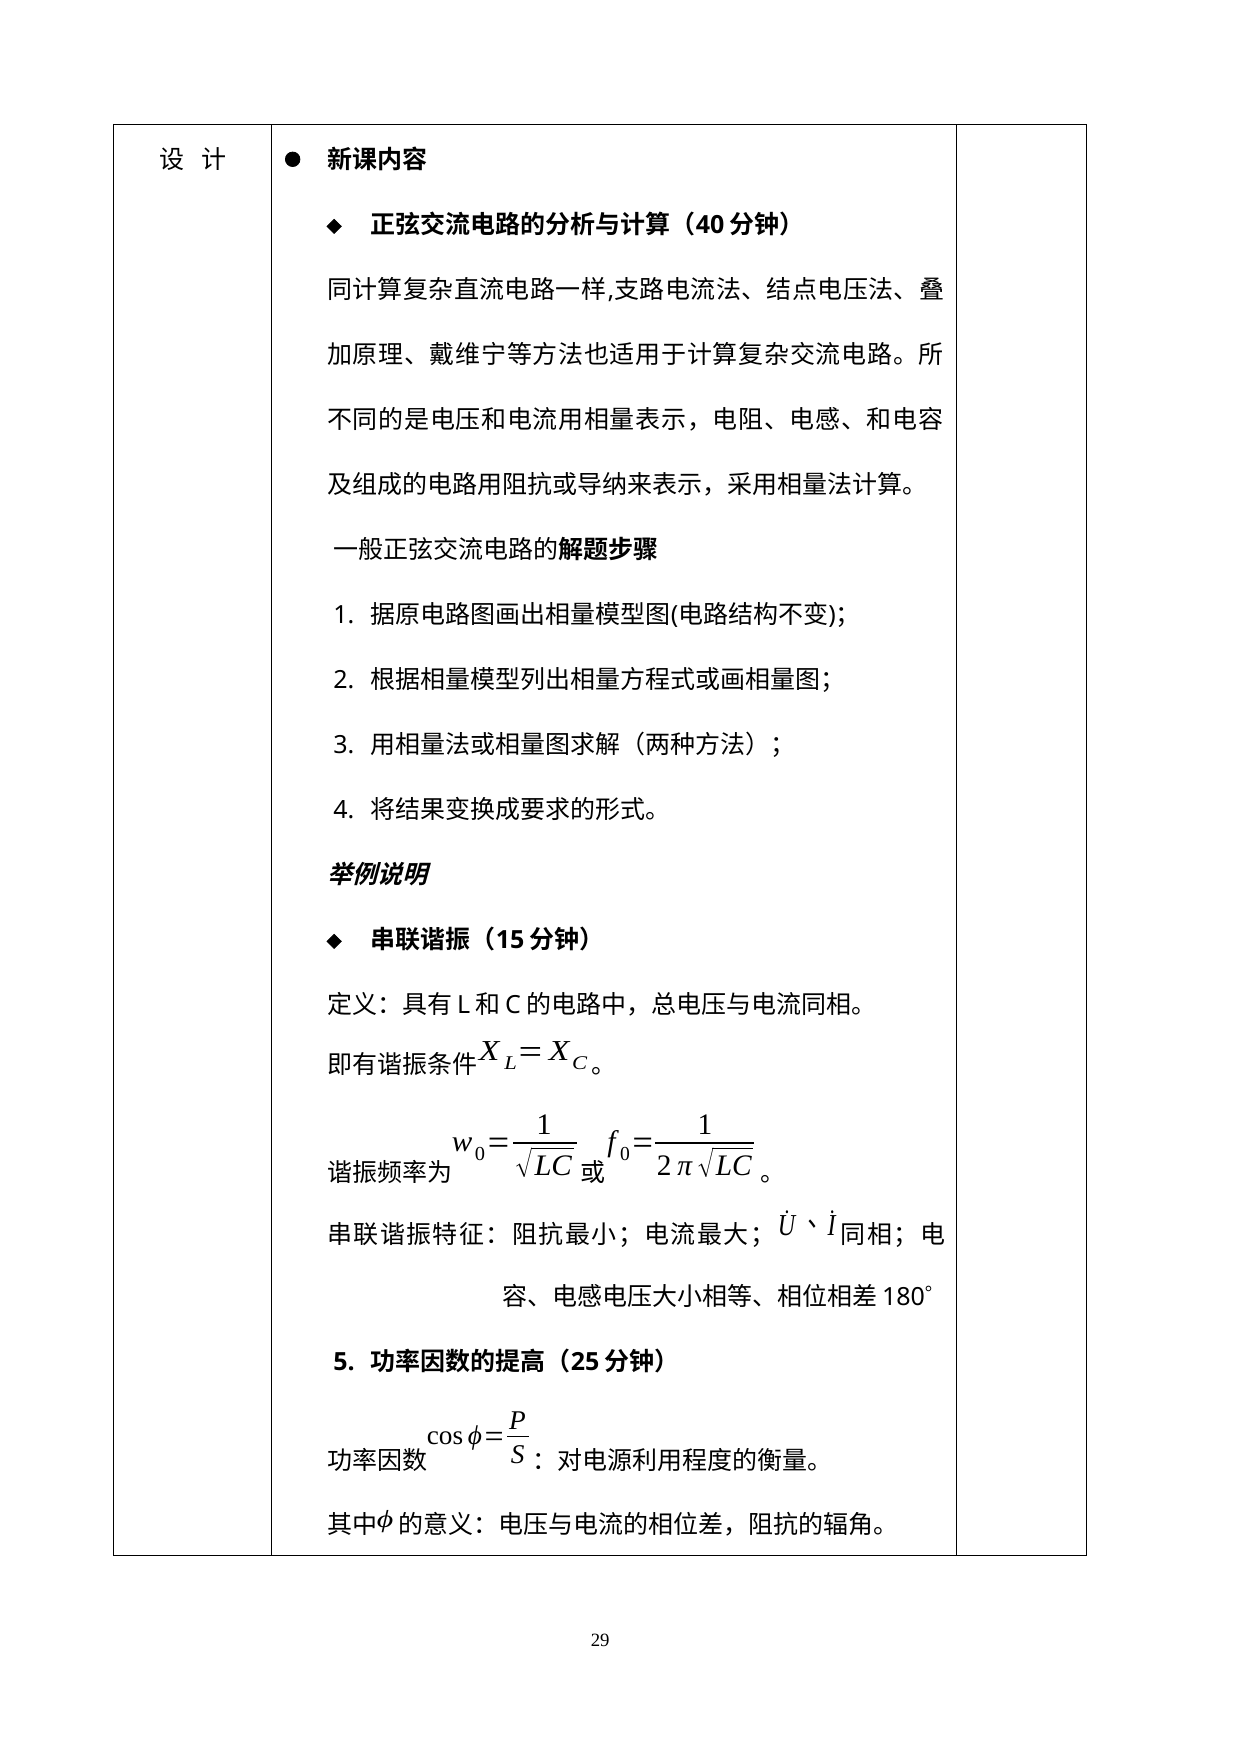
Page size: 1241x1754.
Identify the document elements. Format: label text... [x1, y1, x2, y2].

table_cell （复习内容、课题引入、主要知识点序列或操作步骤教法设计、时间分配等） 复习，引入课题（10分钟） RLC串联电路的相量分析法. 新课内容 正弦交流电路的分析与计算（40分钟） 同计算复杂直流电路一样,支路电流法、结点电压法、叠加原理、戴维宁等方法也适用于计算复杂交流电路。所不同的是电压和电流用相量表示，电阻、电感、和电容及组成的电路用阻抗或导纳来表示，采用相量法计算。 一般正弦交流电路的解题步骤 据原电路图画出相量模型图(电路结构不变)； 根据相量模型列出相量方程式或画相量图； 用相量法或相量图求解（两种方法）； 将结果变换成要求的形式。 举例说明 串联谐振（15分钟） 定义：具有L和C的电路中，总电压与电流同相。 即有谐振条件。 谐振频率为或。 串联谐振特征：阻抗最小；电流最大；同相；电容、电感电压大小相等、相位相差180 功率因数的提高（25分钟） 功率因数：对电源利用程度的衡量。 其中的意义：电压与电流的相位差，阻抗的辐角。 当小与1时，电路中发生能量互换,出现无功功率Q，会造成：电源设备的容量不能充分利用； 增加线路和发电机绕组的功率损耗。 提高功率因数的原则：保证原负载的工作状态不变。即加至负载上的电压和负载的有功功率不变。 提高功率因数的措施：在感性负载两端并联电容。 并联电容值： 举例说明 课堂小结及学生提问（10分钟） [272, 125, 956, 1555]
table_cell 教 学 过 程 设 计 [114, 125, 271, 1555]
table_cell [957, 125, 1086, 1555]
